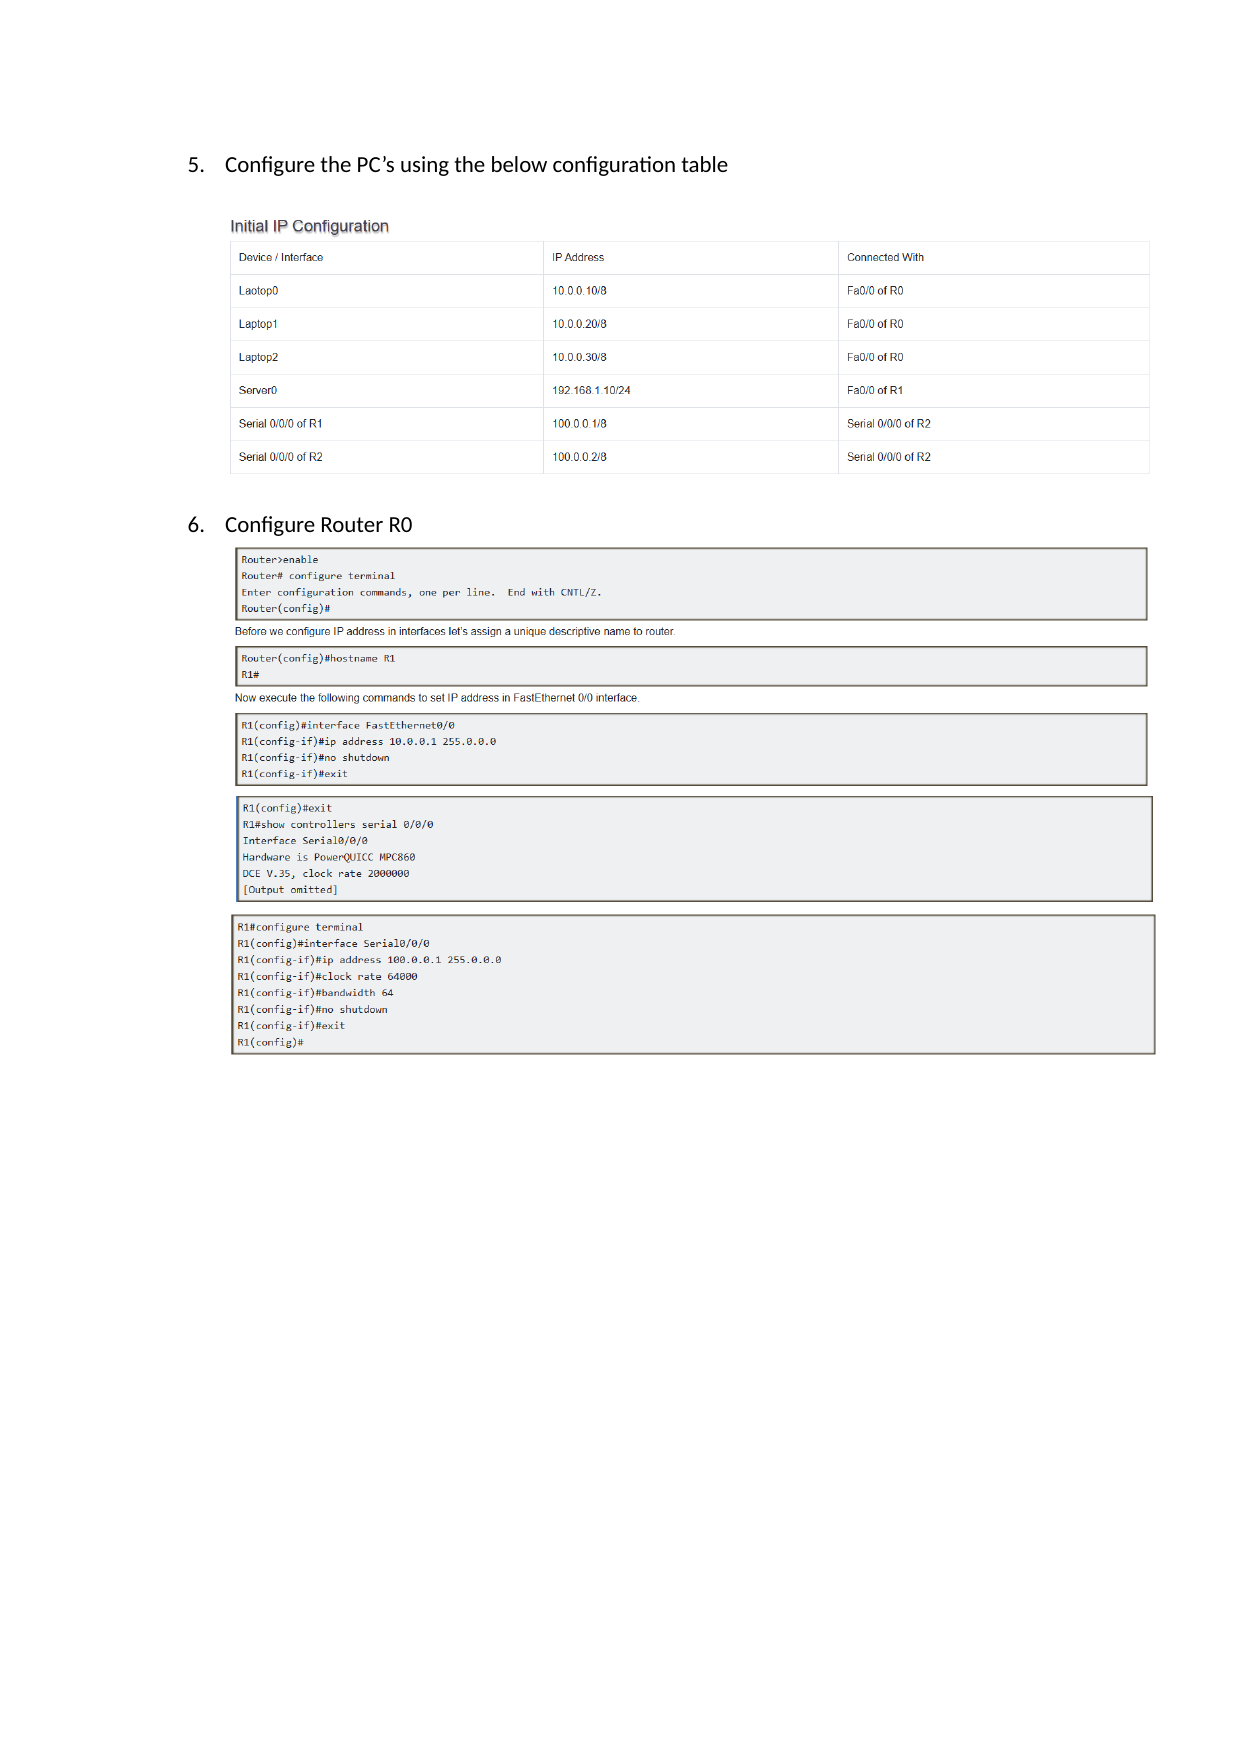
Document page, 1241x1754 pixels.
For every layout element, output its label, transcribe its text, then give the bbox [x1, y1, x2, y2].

picture [225, 792, 1166, 905]
picture [225, 907, 1166, 1059]
list Configure Router R0 [187, 510, 1090, 538]
list Configure the PC’s using the below configuration table [187, 150, 1090, 178]
picture [225, 540, 1166, 791]
picture [225, 210, 1166, 478]
